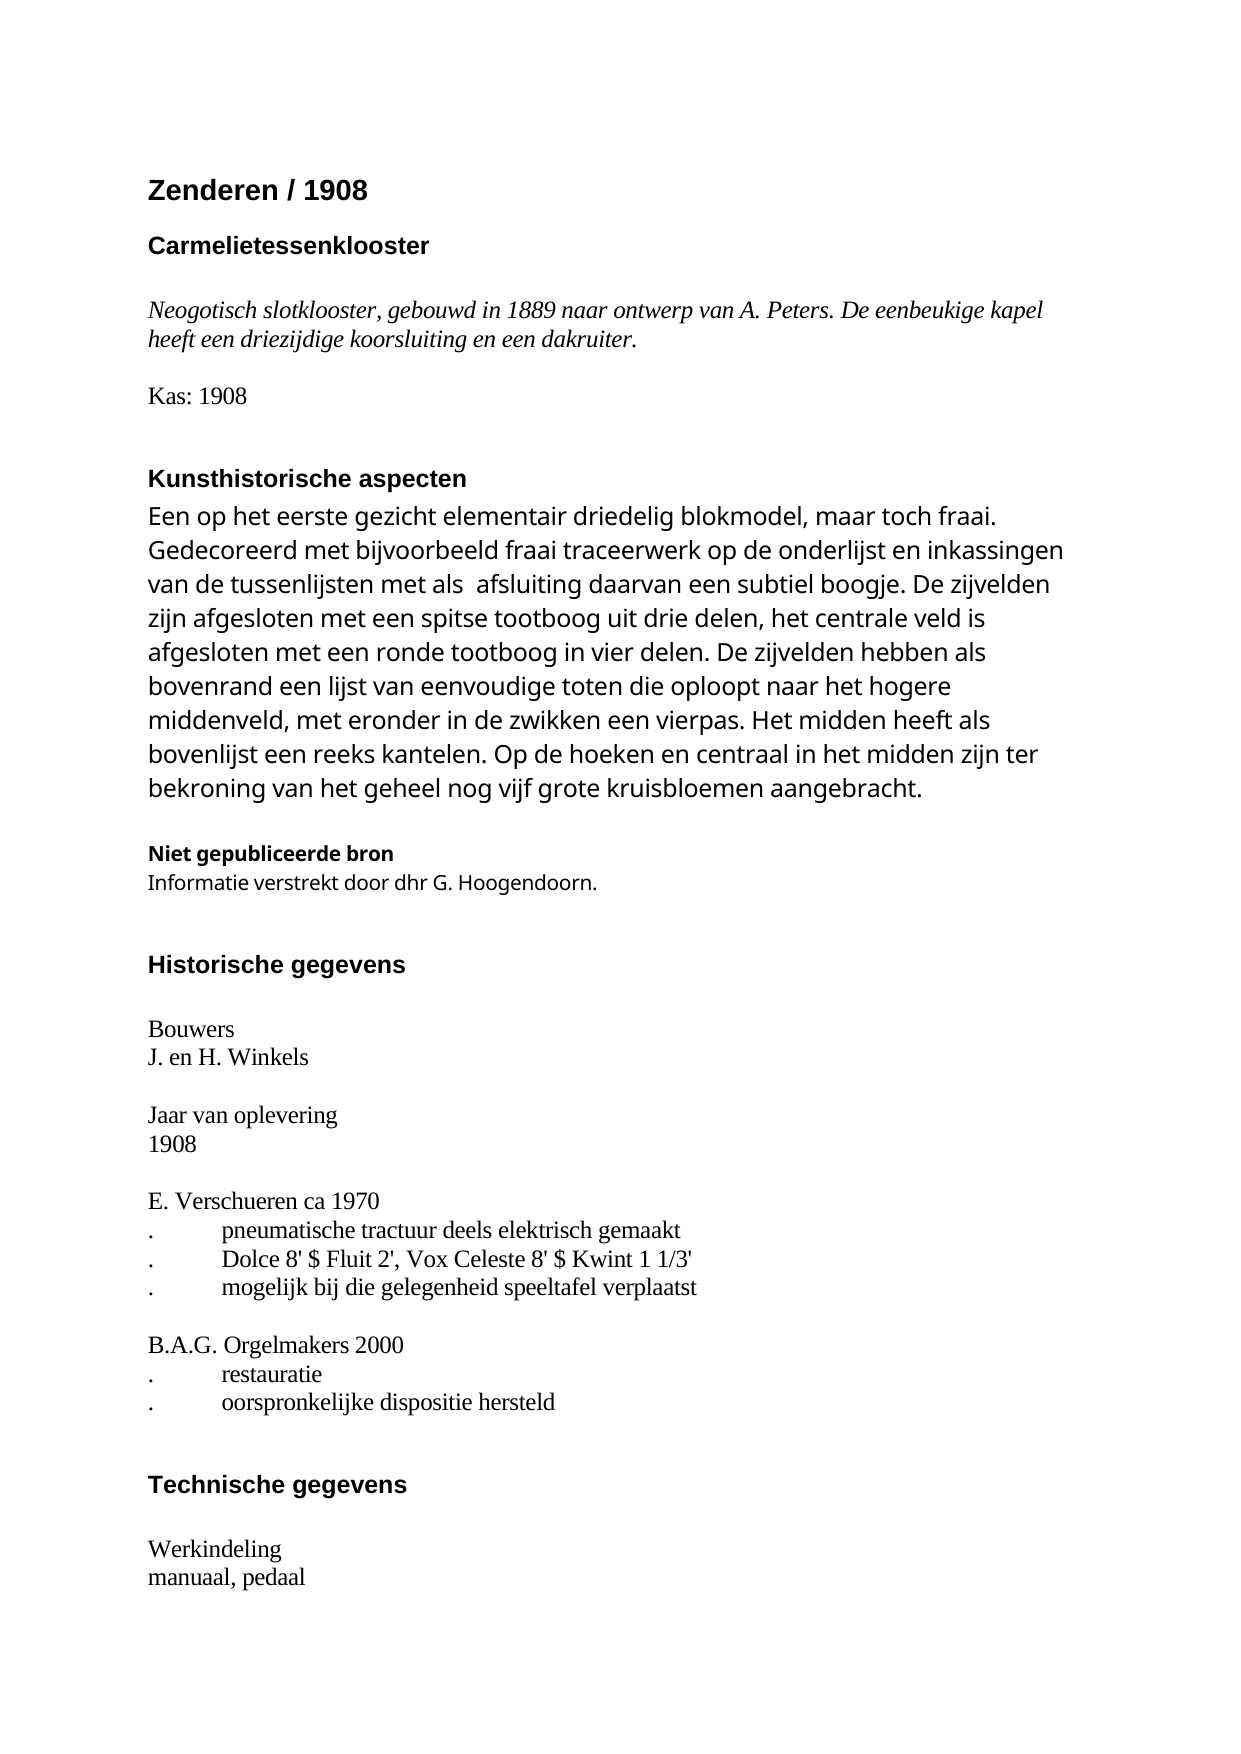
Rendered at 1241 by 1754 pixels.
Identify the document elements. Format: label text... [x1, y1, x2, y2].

subtitle Carmelietessenklooster [148, 231, 1093, 260]
subtitle Technische gegevens [148, 1470, 1093, 1499]
subtitle Zenderen / 1908 [148, 173, 1093, 206]
text B.A.G. Orgelmakers 2000 [148, 1330, 1093, 1359]
text Een op het eerste gezicht elementair driedelig blokmodel, maar toch fraai. Gedecoreerd met bijvoorbeeld fraai traceerwerk op de onderlijst en inkassingen van de tussenlijsten met als afsluiting daarvan een subtiel boogje. De zijvelden zijn afgesloten met een spitse tootboog uit drie delen, het centrale veld is afgesloten met een ronde tootboog in vier delen. De zijvelden hebben als bovenrand een lijst van eenvoudige toten die oploopt naar het hogere middenveld, met eronder in de zwikken een vierpas. Het midden heeft als bovenlijst een reeks kantelen. Op de hoeken en centraal in het midden zijn ter bekroning van het geheel nog vijf grote kruisbloemen aangebracht. [148, 499, 1093, 805]
text Neogotisch slotklooster, gebouwd in 1889 naar ontwerp van A. Peters. De eenbeukige kapel heeft een driezijdige koorsluiting en een dakruiter. [148, 295, 1093, 352]
text E. Verschueren ca 1970 [148, 1186, 1093, 1215]
text manuaal, pedaal [148, 1562, 1093, 1591]
text Bouwers [148, 1014, 1093, 1042]
text . mogelijk bij die gelegenheid speeltafel verplaatst [148, 1272, 1093, 1301]
subtitle Kunsthistorische aspecten [148, 464, 1093, 492]
text 1908 [148, 1129, 1093, 1157]
text Informatie verstrekt door dhr G. Hoogendoorn. [148, 868, 1093, 896]
subtitle Historische gegevens [148, 950, 1093, 979]
text . restauratie [148, 1359, 1093, 1387]
text J. en H. Winkels [148, 1042, 1093, 1071]
text Werkindeling [148, 1534, 1093, 1562]
text . pneumatische tractuur deels elektrisch gemaakt [148, 1215, 1093, 1244]
text Jaar van oplevering [148, 1100, 1093, 1129]
text Kas: 1908 [148, 381, 1093, 410]
text Niet gepubliceerde bron [148, 839, 1093, 868]
text . oorspronkelijke dispositie hersteld [148, 1387, 1093, 1416]
text . Dolce 8' $ Fluit 2', Vox Celeste 8' $ Kwint 1 1/3' [148, 1244, 1093, 1272]
